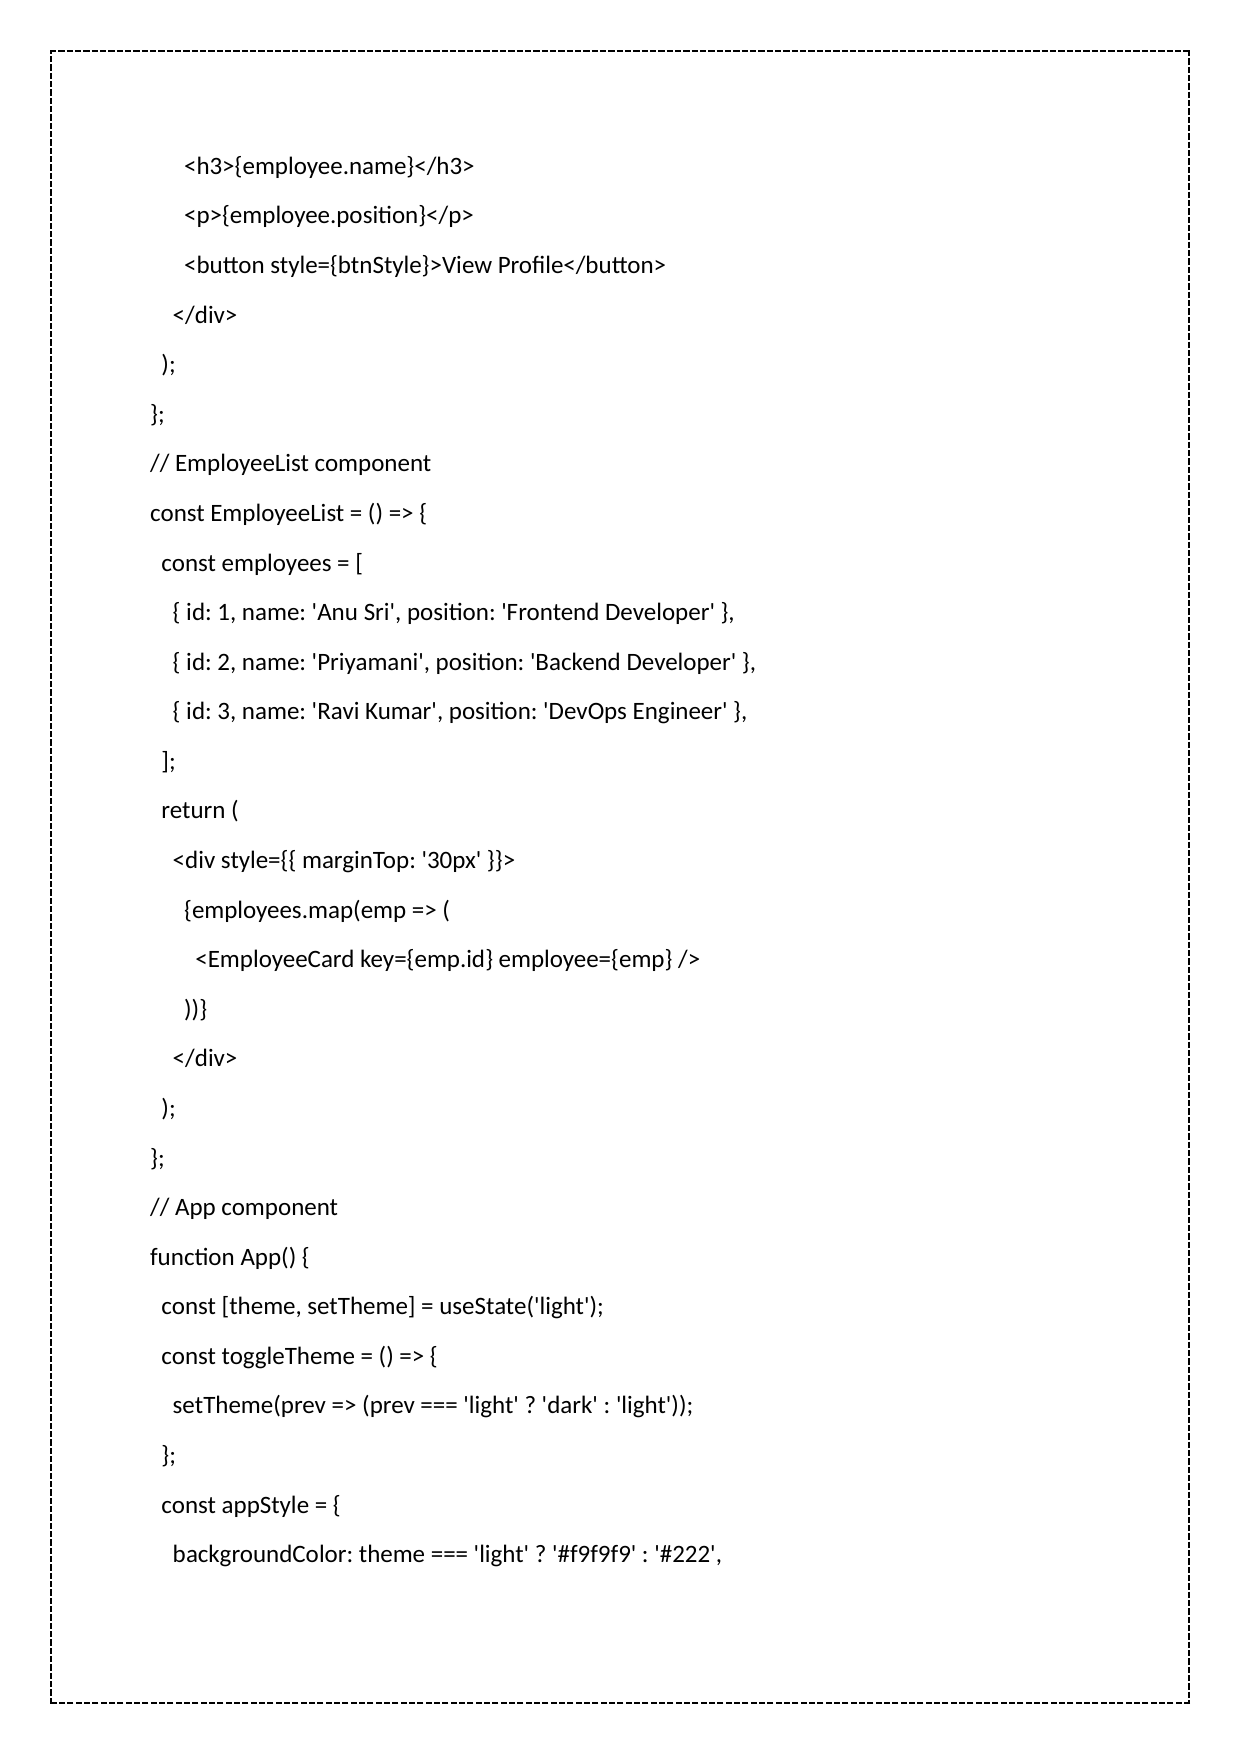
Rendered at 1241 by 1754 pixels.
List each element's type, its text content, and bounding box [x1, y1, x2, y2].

text return ( [150, 794, 1090, 825]
text {employees.map(emp => ( [150, 894, 1090, 924]
text <EmployeeCard key={emp.id} employee={emp} /> [150, 943, 1090, 974]
text const EmployeeList = () => { [150, 497, 1090, 528]
text const toggleTheme = () => { [150, 1340, 1090, 1371]
text { id: 2, name: 'Priyamani', position: 'Backend Developer' }, [150, 646, 1090, 676]
text const appStyle = { [150, 1489, 1090, 1519]
text ]; [150, 745, 1090, 776]
text <div style={{ marginTop: '30px' }}> [150, 844, 1090, 875]
text }; [150, 1439, 1090, 1470]
text backgroundColor: theme === 'light' ? '#f9f9f9' : '#222', [150, 1538, 1090, 1569]
text // EmployeeList component [150, 447, 1090, 478]
text setTheme(prev => (prev === 'light' ? 'dark' : 'light')); [150, 1389, 1090, 1420]
text // App component [150, 1191, 1090, 1222]
text <h3>{employee.name}</h3> [150, 150, 1090, 181]
text <button style={btnStyle}>View Profile</button> [150, 249, 1090, 280]
text }; [150, 398, 1090, 428]
text const [theme, setTheme] = useState('light'); [150, 1290, 1090, 1321]
text ); [150, 348, 1090, 379]
text function App() { [150, 1241, 1090, 1271]
text </div> [150, 299, 1090, 329]
text </div> [150, 1042, 1090, 1073]
text const employees = [ [150, 547, 1090, 577]
text ))} [150, 993, 1090, 1023]
text }; [150, 1142, 1090, 1172]
text <p>{employee.position}</p> [150, 199, 1090, 230]
text ); [150, 1092, 1090, 1123]
text { id: 3, name: 'Ravi Kumar', position: 'DevOps Engineer' }, [150, 695, 1090, 726]
text { id: 1, name: 'Anu Sri', position: 'Frontend Developer' }, [150, 596, 1090, 627]
